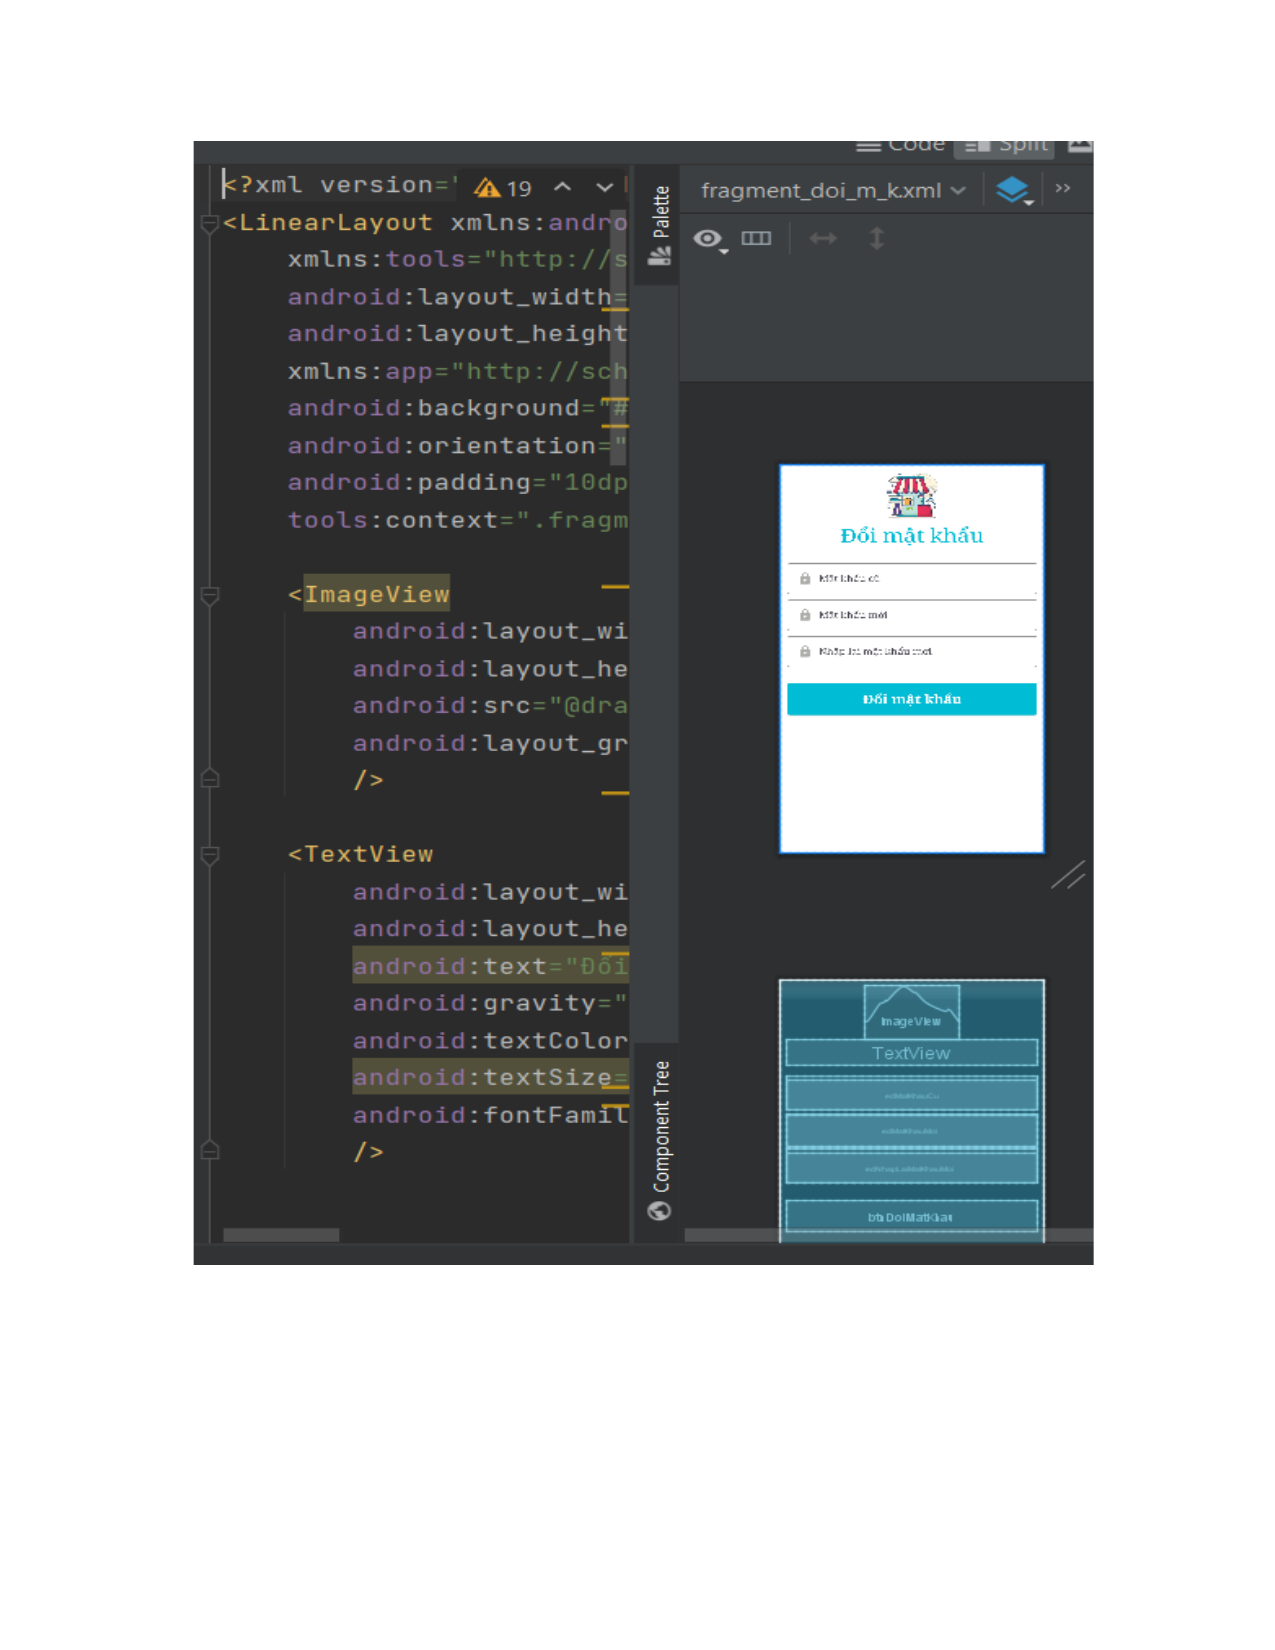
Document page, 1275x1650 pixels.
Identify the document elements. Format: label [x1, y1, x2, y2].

picture [193, 141, 1094, 1265]
